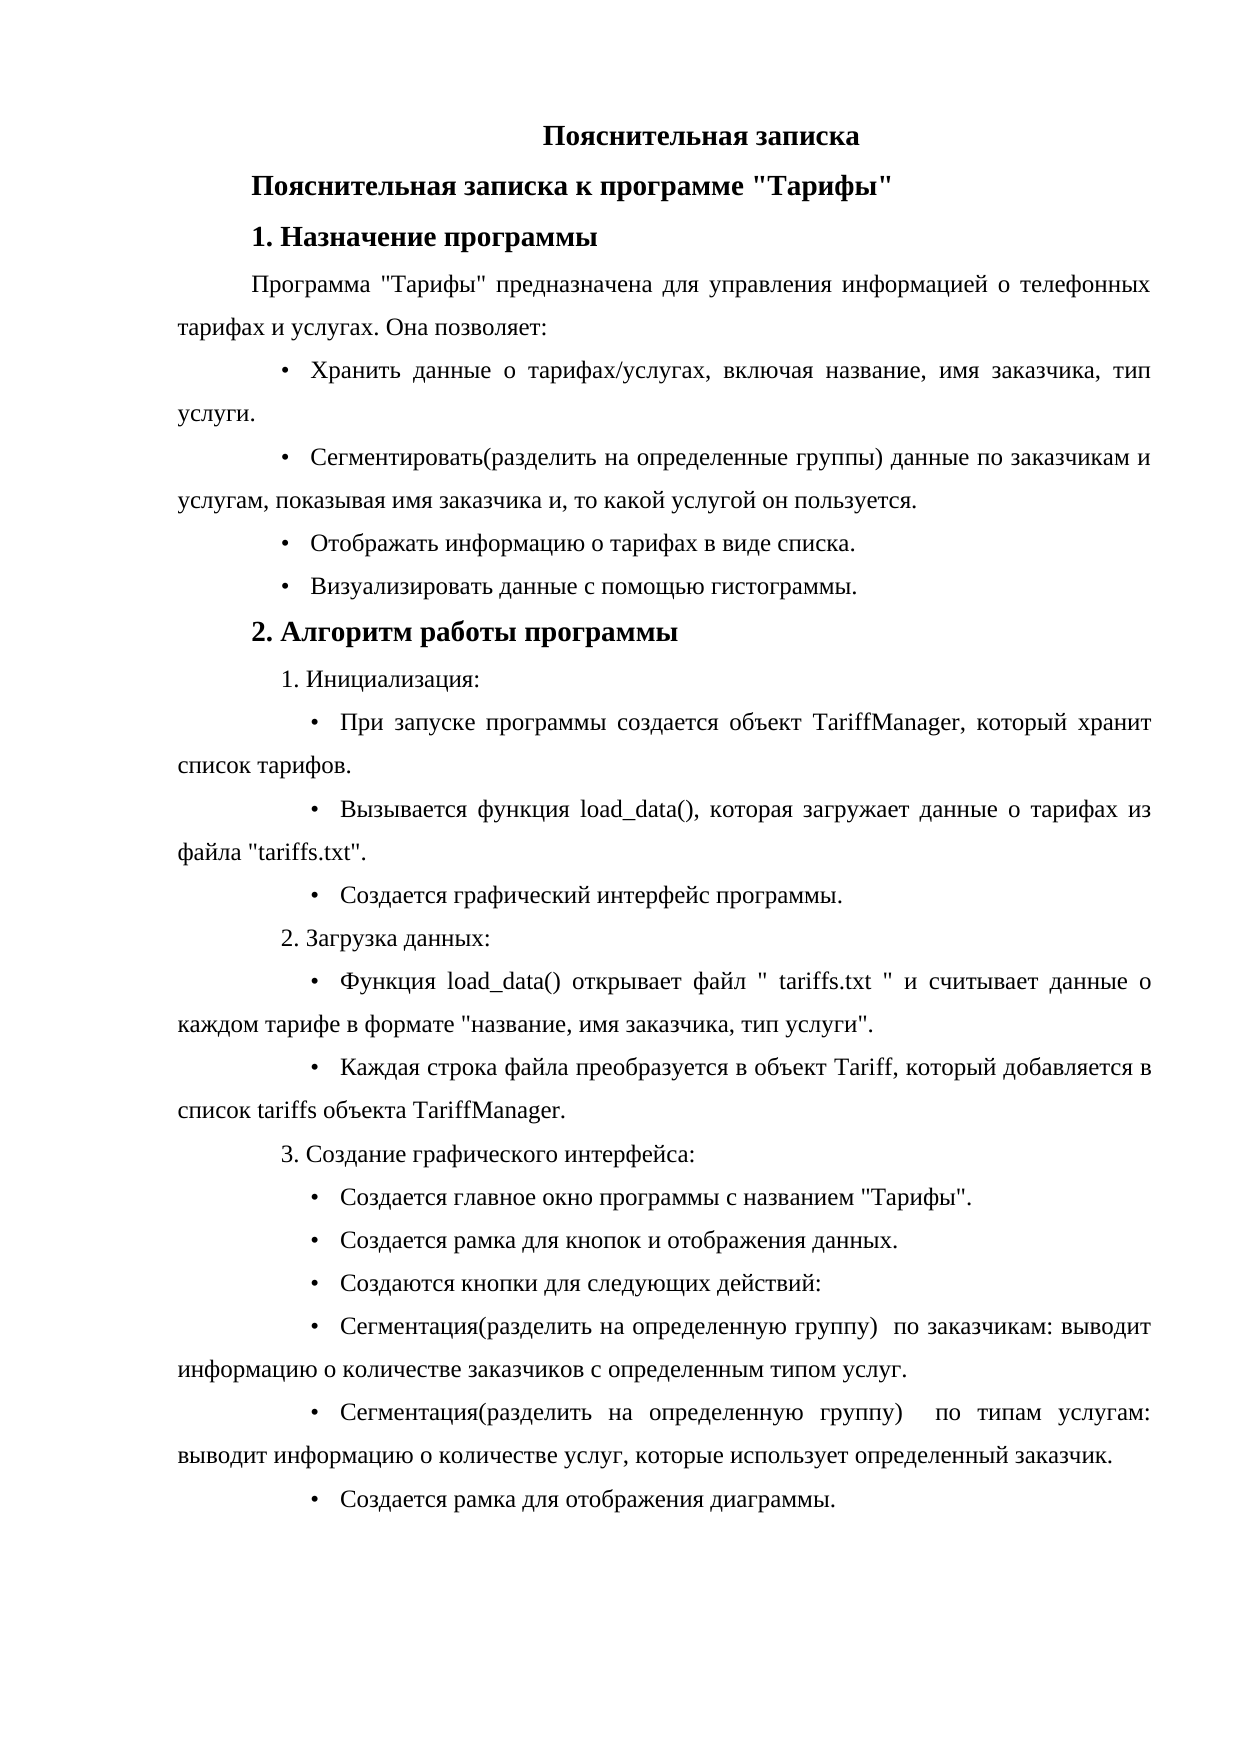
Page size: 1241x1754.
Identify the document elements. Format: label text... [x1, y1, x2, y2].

text Программа "Тарифы" предназначена для управления информацией о телефонных тарифах и услугах. Она позволяет: [177, 269, 1152, 341]
text 1. Инициализация: [177, 664, 1152, 693]
text 2. Загрузка данных: [177, 923, 1152, 952]
list Создается главное окно программы с названием "Тарифы". [177, 1182, 1152, 1211]
list Визуализировать данные с помощью гистограммы. [177, 571, 1152, 600]
list Создается графический интерфейс программы. [177, 880, 1152, 909]
list Хранить данные о тарифах/услугах, включая название, имя заказчика, тип услуги. [177, 355, 1152, 427]
list Функция load_data() открывает файл " tariffs.txt " и считывает данные о каждом тарифе в формате "название, имя заказчика, тип услуги". [177, 966, 1152, 1038]
text Пояснительная записка [177, 118, 1152, 152]
list Сегментация(разделить на определенную группу) по заказчикам: выводит информацию о количестве заказчиков с определенным типом услуг. [177, 1311, 1152, 1383]
list Отображать информацию о тарифах в виде списка. [177, 528, 1152, 557]
text Пояснительная записка к программе "Тарифы" [177, 168, 1152, 202]
text 3. Создание графического интерфейса: [177, 1139, 1152, 1167]
list Создается рамка для отображения диаграммы. [177, 1484, 1152, 1512]
list Сегментация(разделить на определенную группу) по типам услугам: выводит информацию о количестве услуг, которые использует определенный заказчик. [177, 1397, 1152, 1469]
list Каждая строка файла преобразуется в объект Tariff, который добавляется в список tariffs объекта TariffManager. [177, 1052, 1152, 1124]
list Создаются кнопки для следующих действий: [177, 1268, 1152, 1297]
list Сегментировать(разделить на определенные группы) данные по заказчикам и услугам, показывая имя заказчика и, то какой услугой он пользуется. [177, 442, 1152, 513]
list Создается рамка для кнопок и отображения данных. [177, 1225, 1152, 1254]
list При запуске программы создается объект TariffManager, который хранит список тарифов. [177, 707, 1152, 779]
text 1. Назначение программы [177, 219, 1152, 252]
text 2. Алгоритм работы программы [177, 614, 1152, 648]
list Вызывается функция load_data(), которая загружает данные о тарифах из файла "tariffs.txt". [177, 794, 1152, 866]
